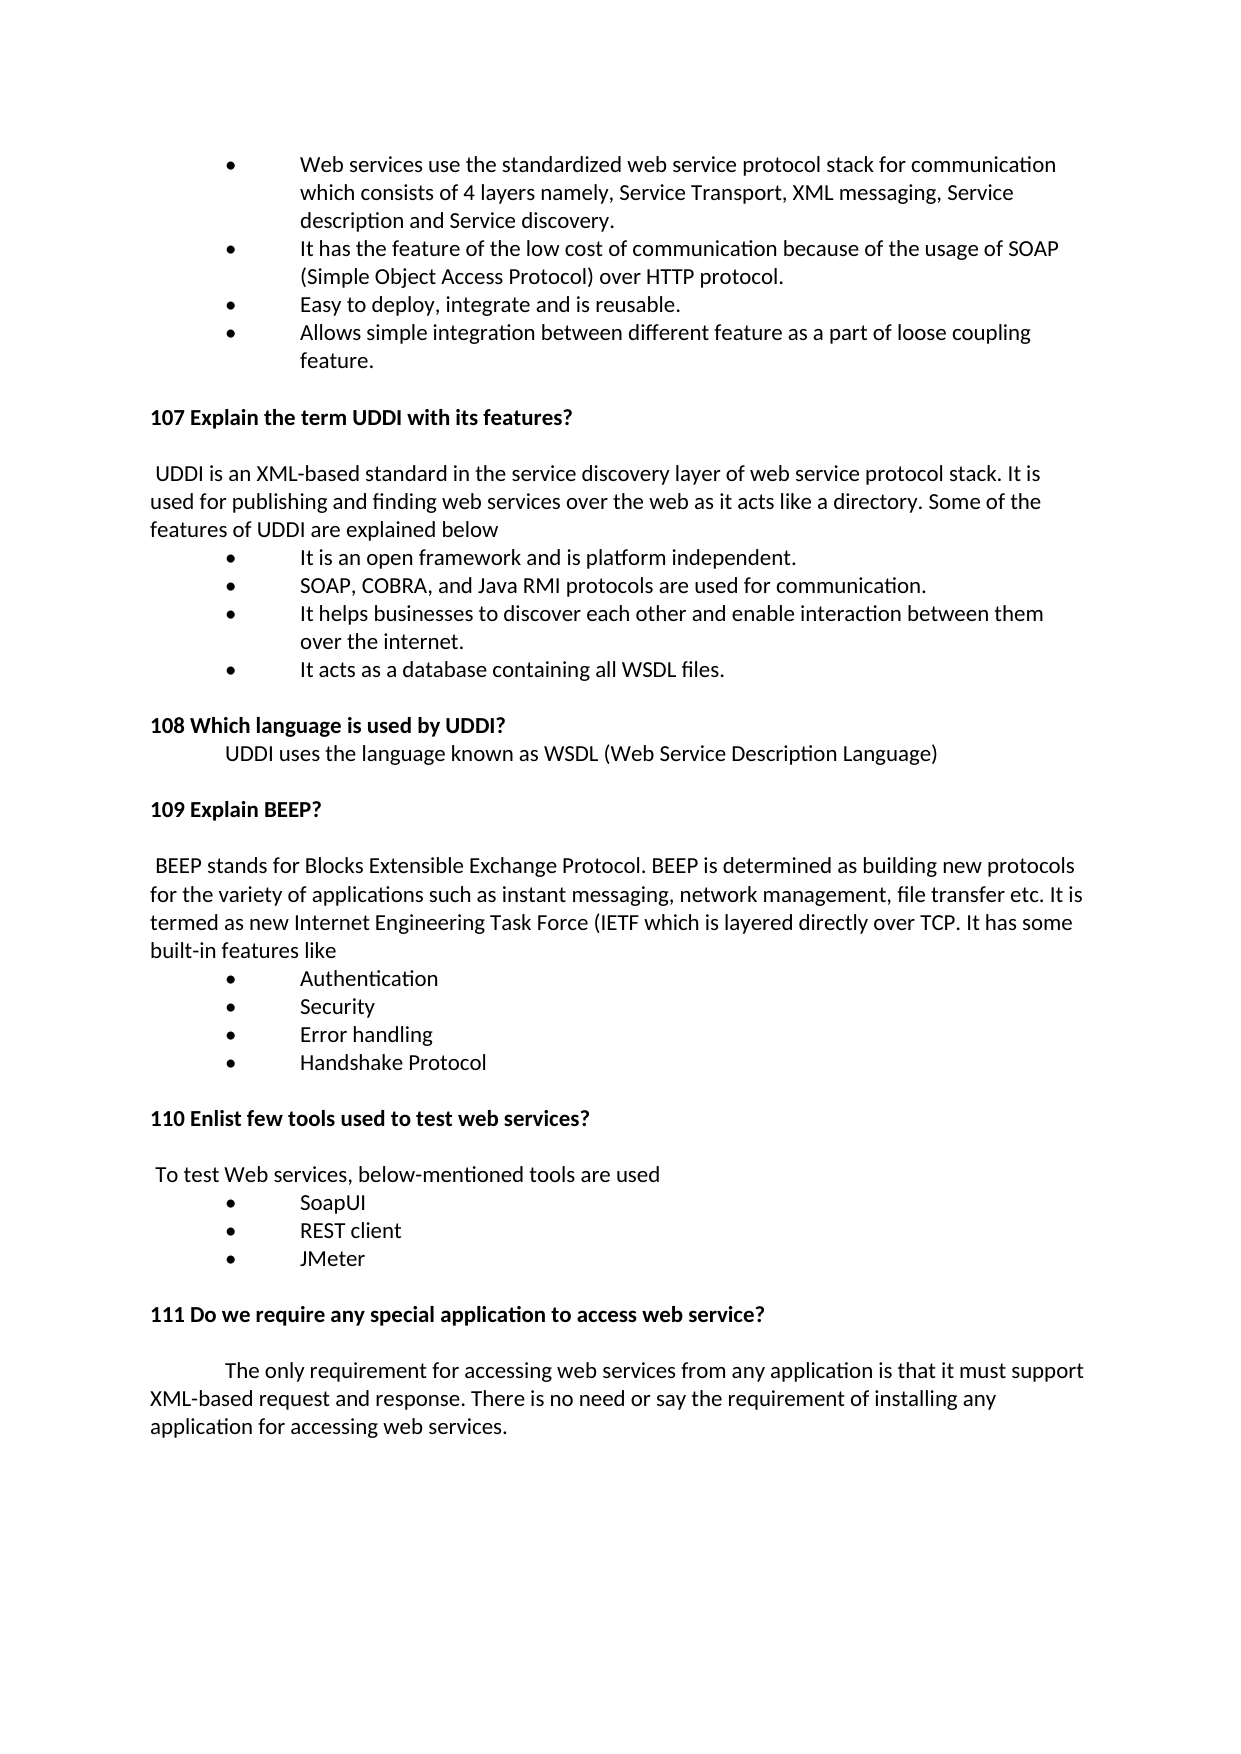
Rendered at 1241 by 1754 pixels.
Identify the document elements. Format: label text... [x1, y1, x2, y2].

text BEEP stands for Blocks Extensible Exchange Protocol. BEEP is determined as building new protocols for the variety of applications such as instant messaging, network management, file transfer etc. It is termed as new Internet Engineering Task Force (IETF which is layered directly over TCP. It has some built-in features like [150, 852, 1090, 964]
text • It helps businesses to discover each other and enable interaction between them over the internet. [225, 599, 1090, 656]
text 108 Which language is used by UDDI? [150, 712, 1090, 739]
text • REST client [150, 1216, 1090, 1244]
text • It is an open framework and is platform independent. [150, 543, 1090, 571]
text 107 Explain the term UDDI with its features? [150, 403, 1090, 431]
text • It acts as a database containing all WSDL files. [150, 656, 1090, 683]
text • Error handling [150, 1020, 1090, 1048]
text UDDI uses the language known as WSDL (Web Service Description Language) [150, 739, 1090, 768]
text • JMeter [150, 1244, 1090, 1272]
text 109 Explain BEEP? [150, 796, 1090, 824]
text To test Web services, below-mentioned tools are used [150, 1160, 1090, 1188]
text • Authentication [150, 964, 1090, 992]
text The only requirement for accessing web services from any application is that it must support XML-based request and response. There is no need or say the requirement of installing any application for accessing web services. [150, 1356, 1090, 1440]
text • Handshake Protocol [150, 1048, 1090, 1076]
list Web services use the standardized web service protocol stack for communication which consists of 4 layers namely, Service Transport, XML messaging, Service description and Service discovery. [225, 150, 1090, 234]
text • Security [150, 992, 1090, 1020]
text UDDI is an XML-based standard in the service discovery layer of web service protocol stack. It is used for publishing and finding web services over the web as it acts like a directory. Some of the features of UDDI are explained below [150, 459, 1090, 543]
text • SOAP, COBRA, and Java RMI protocols are used for communication. [150, 571, 1090, 599]
list Easy to deploy, integrate and is reusable. [225, 290, 1090, 318]
text • SoapUI [150, 1188, 1090, 1216]
list It has the feature of the low cost of communication because of the usage of SOAP (Simple Object Access Protocol) over HTTP protocol. [225, 234, 1090, 290]
list Allows simple integration between different feature as a part of loose coupling feature. [225, 318, 1090, 374]
text 110 Enlist few tools used to test web services? [150, 1104, 1090, 1132]
text 111 Do we require any special application to access web service? [150, 1300, 1090, 1328]
